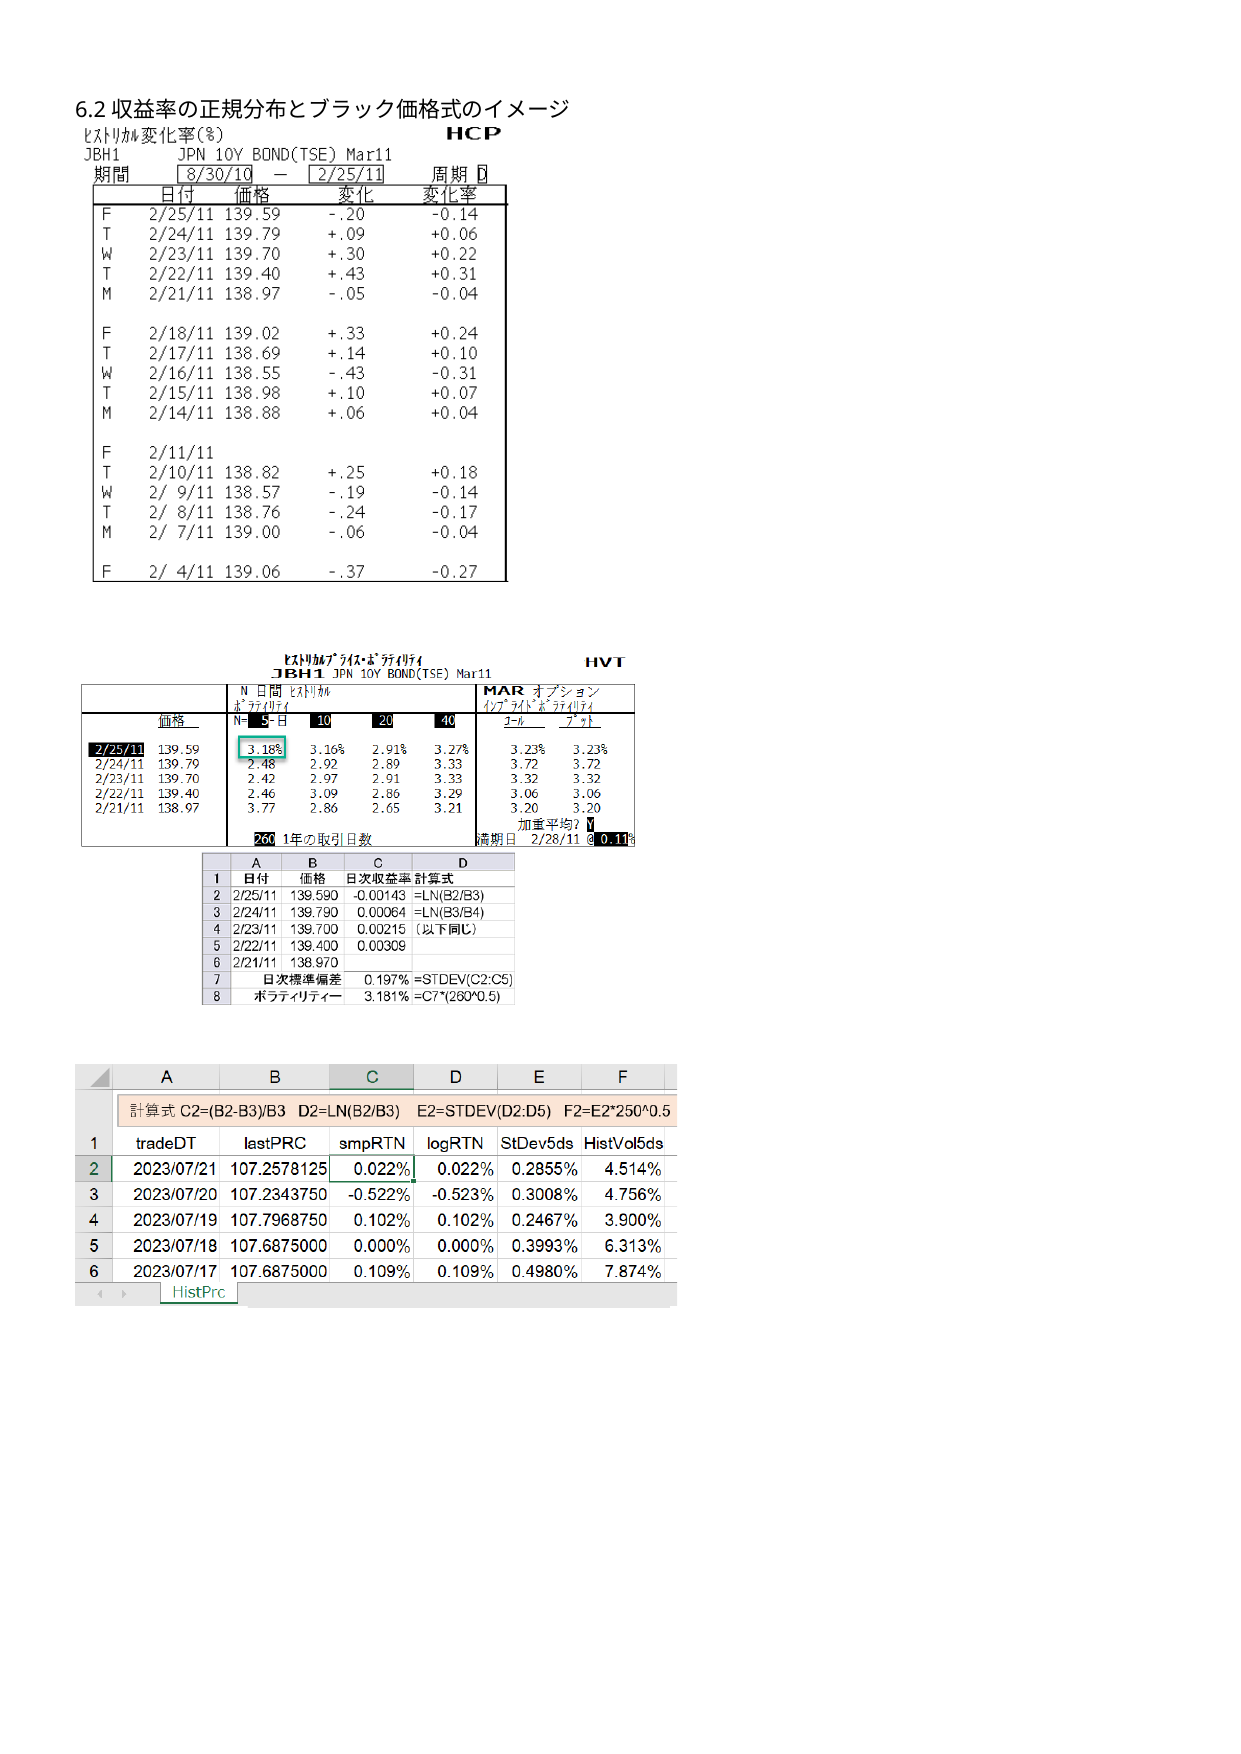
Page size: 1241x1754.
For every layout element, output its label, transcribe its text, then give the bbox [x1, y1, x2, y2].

picture [75, 652, 641, 1005]
picture [75, 127, 509, 582]
picture [75, 1064, 678, 1308]
text 6.2 収益率の正規分布とブラック価格式のイメージ [75, 89, 1165, 127]
